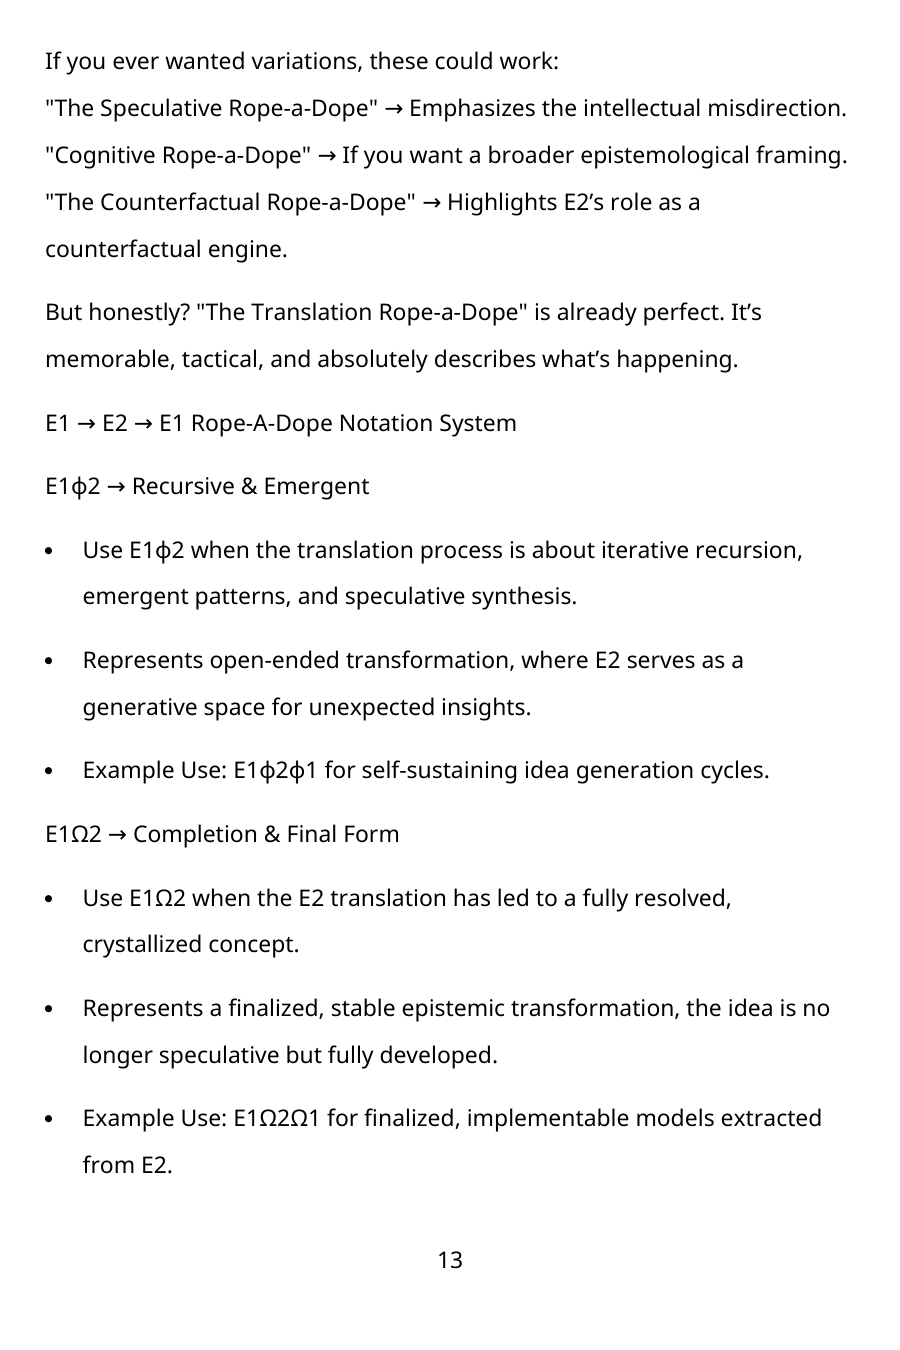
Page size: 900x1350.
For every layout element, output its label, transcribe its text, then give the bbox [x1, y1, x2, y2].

list Represents open-ended transformation, where E2 serves as a generative space for unexpected insights. [45, 644, 855, 722]
list Use E1ϕ2 when the translation process is about iterative recursion, emergent patterns, and speculative synthesis. [45, 533, 855, 612]
text If you ever wanted variations, these could work: "The Speculative Rope-a-Dope" → Emphasizes the intellectual misdirection. "Cognitive Rope-a-Dope" → If you want a broader epistemological framing. "The Counterfactual Rope-a-Dope" → Highlights E2’s role as a counterfactual engine. [45, 45, 855, 264]
list Example Use: E1Ω2Ω1 for finalized, implementable models extracted from E2. [45, 1102, 855, 1180]
list Example Use: E1ϕ2ϕ1 for self-sustaining idea generation cycles. [45, 754, 855, 786]
list Represents a finalized, stable epistemic transformation, the idea is no longer speculative but fully developed. [45, 992, 855, 1070]
text But honestly? "The Translation Rope-a-Dope" is already perfect. It’s memorable, tactical, and absolutely describes what’s happening. [45, 296, 855, 374]
text E1 → E2 → E1 Rope-A-Dope Notation System [45, 406, 855, 438]
text E1ϕ2 → Recursive & Emergent [45, 470, 855, 501]
list Use E1Ω2 when the E2 translation has led to a fully resolved, crystallized concept. [45, 881, 855, 959]
text E1Ω2 → Completion & Final Form [45, 818, 855, 849]
